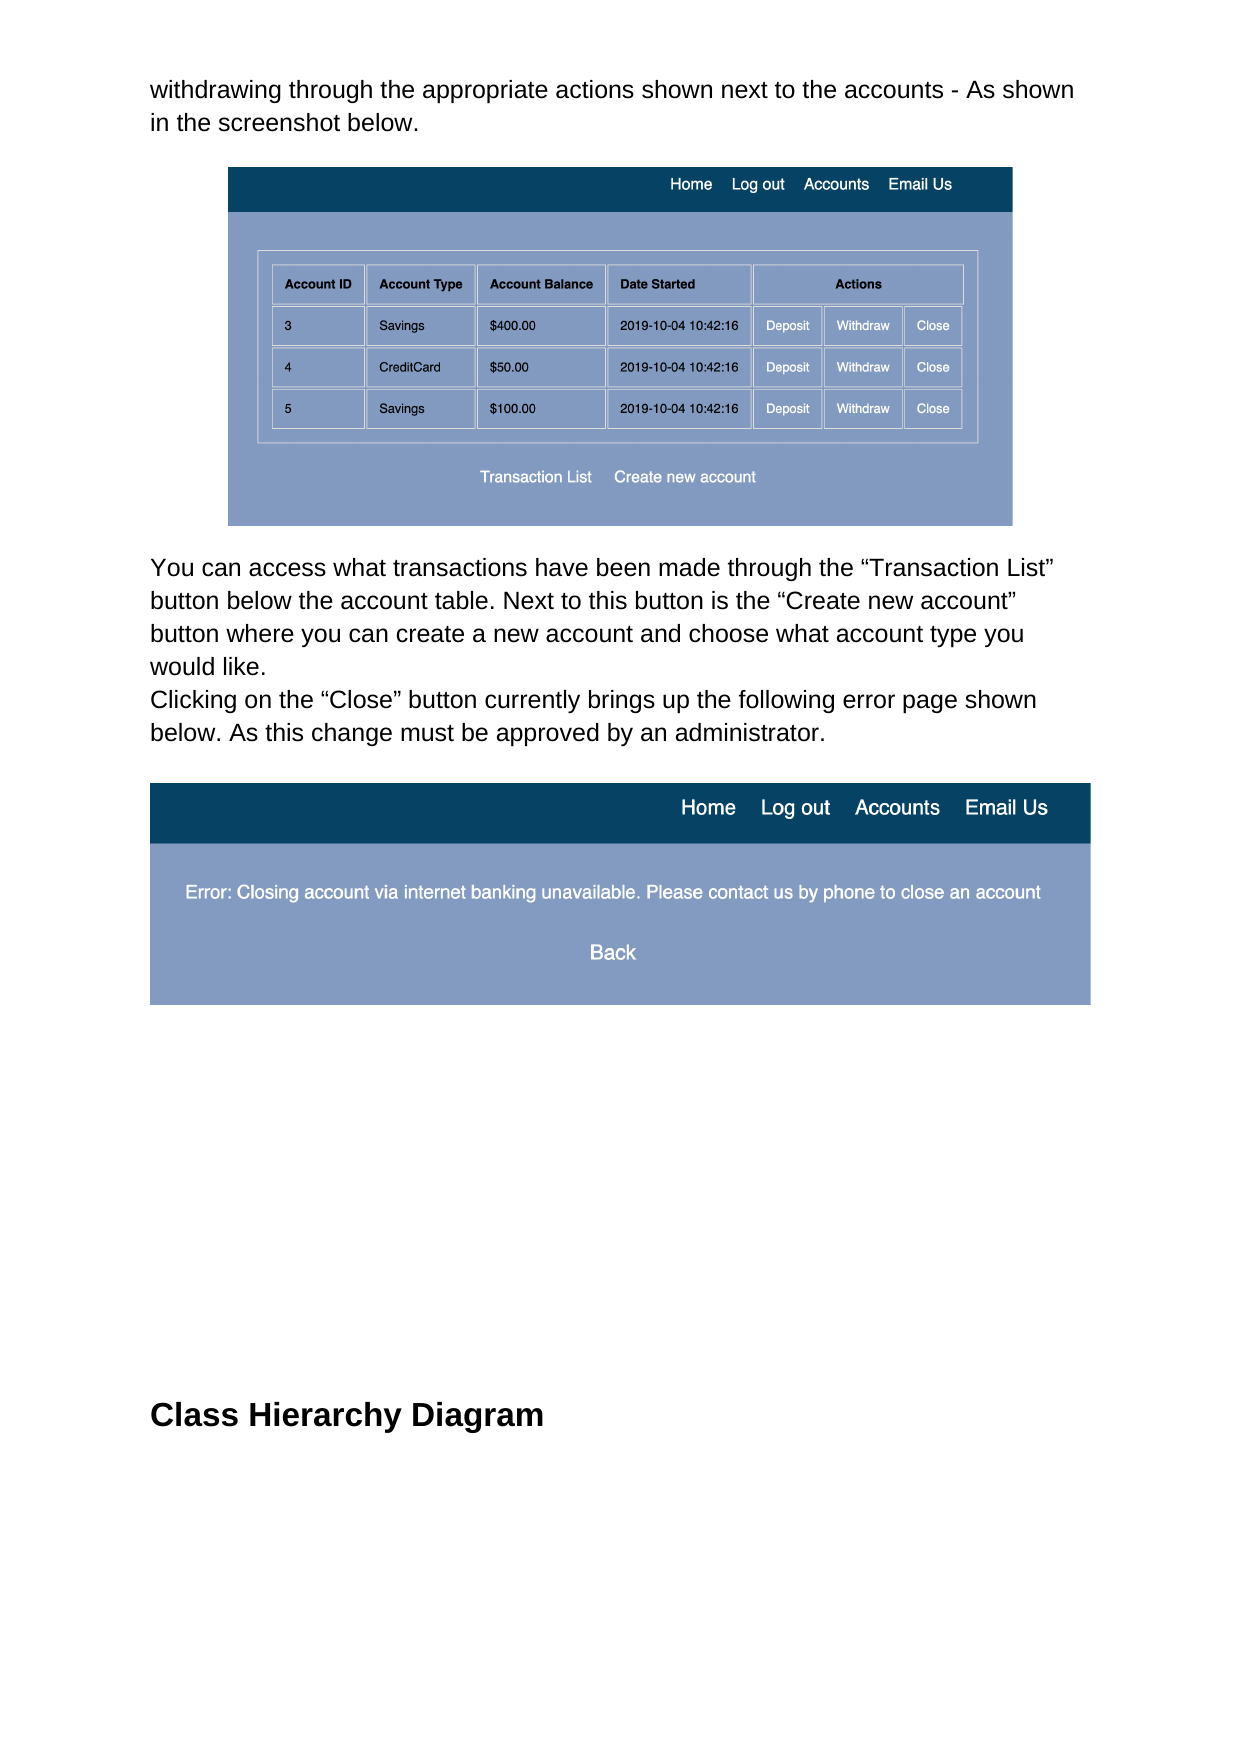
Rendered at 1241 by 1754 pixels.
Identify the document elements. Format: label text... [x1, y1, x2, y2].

picture [228, 167, 1013, 526]
text Class Hierarchy Diagram [150, 1395, 1090, 1433]
text Clicking on the “Close” button currently brings up the following error page shown below. As this change must be approved by an administrator. [150, 685, 1090, 747]
picture [150, 783, 1091, 1005]
